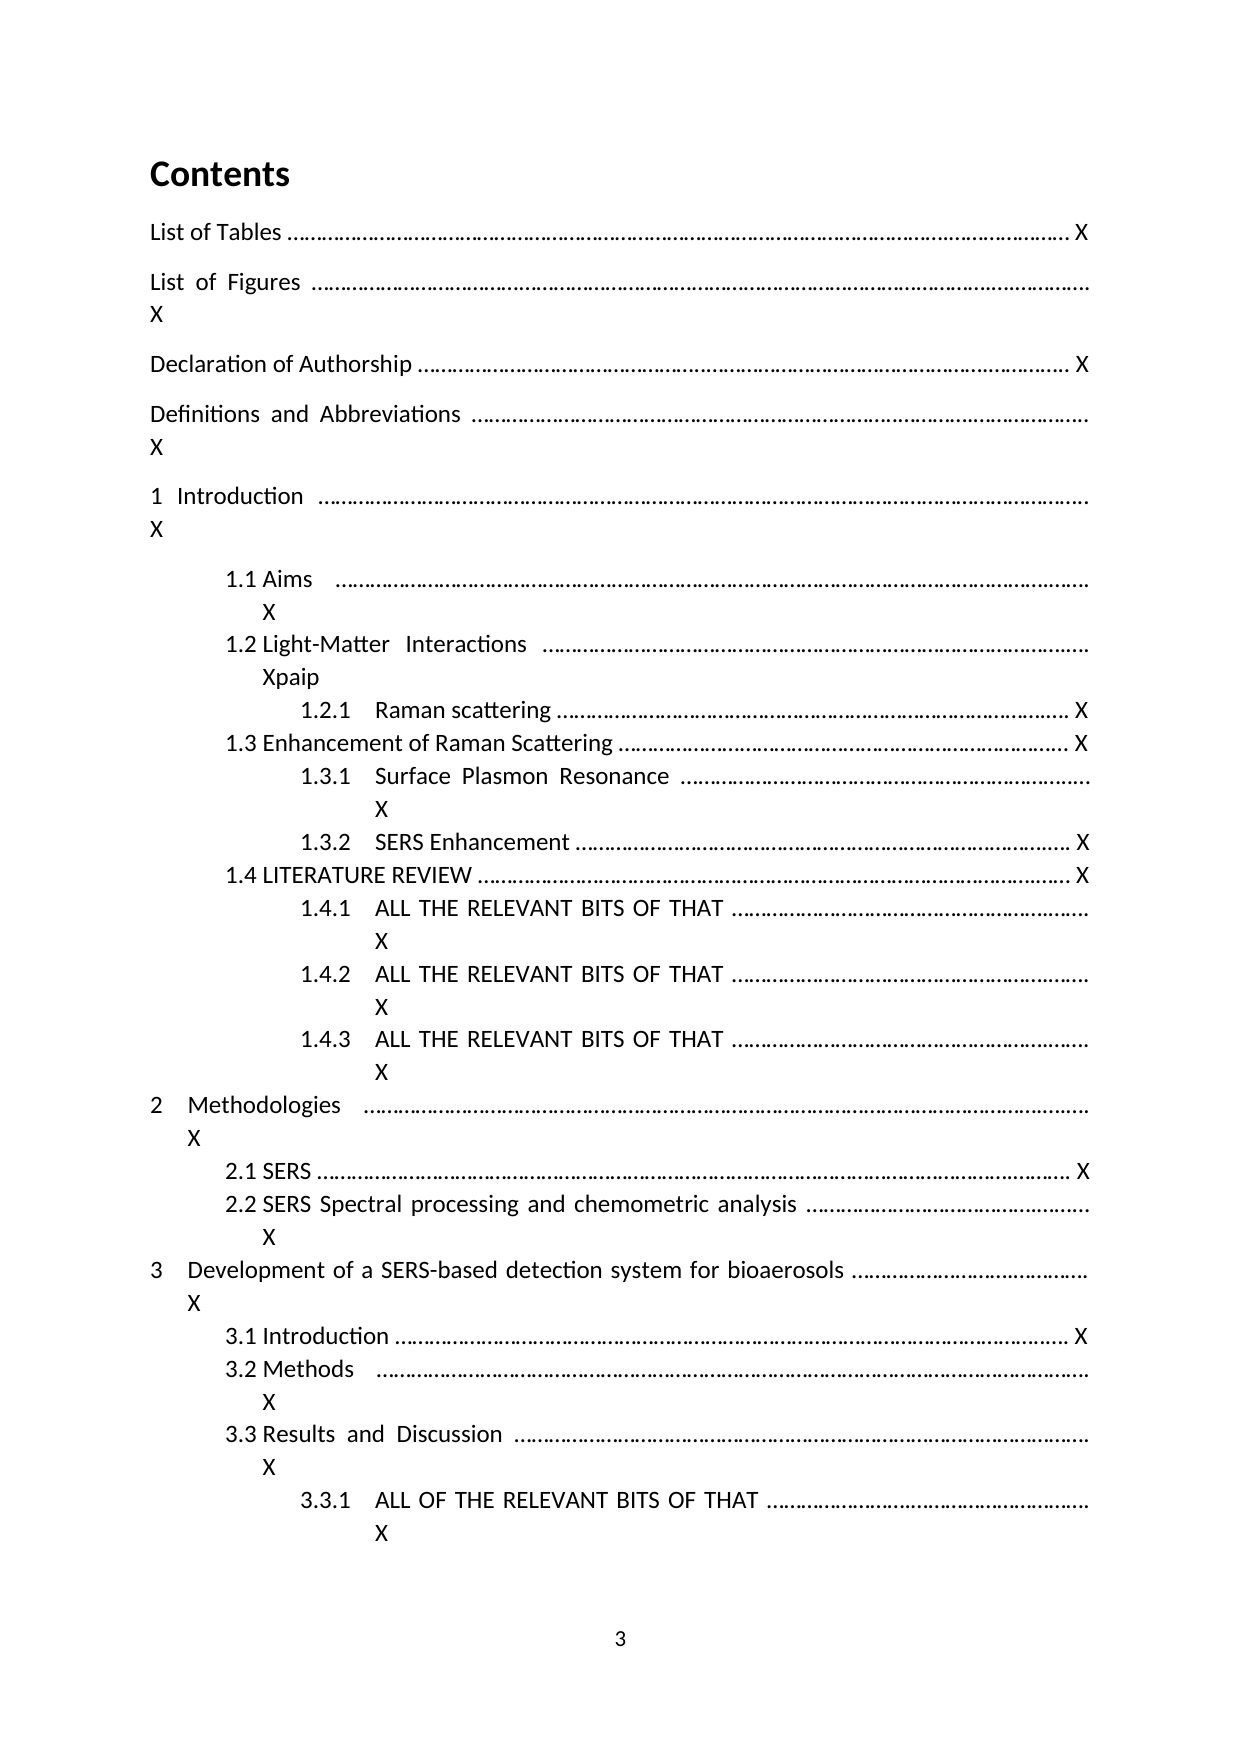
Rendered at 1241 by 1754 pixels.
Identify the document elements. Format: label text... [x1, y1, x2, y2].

list Light-Matter Interactions ……………………………………………………………………………….…. Xpaip [225, 629, 1090, 692]
list Development of a SERS-based detection system for bioaerosols ……………………….…………. X [150, 1254, 1090, 1317]
text Declaration of Authorship …………………………………………..………………………………………….………….. X [150, 348, 1090, 379]
list ALL THE RELEVANT BITS OF THAT ……………………………………………….……. X [300, 892, 1090, 955]
text 1 Introduction …………………………………………………………………………………………………………………….. X [150, 480, 1090, 544]
list SERS ………………………………………………………………………………………………………….………. X [225, 1155, 1090, 1186]
list Methodologies ……………………………………………………………………………………………………….….…. X [150, 1089, 1090, 1153]
list SERS Spectral processing and chemometric analysis ………………………………….……... X [225, 1188, 1090, 1252]
list LITERATURE REVIEW …………………………………………………………………………………….…… X [225, 859, 1090, 889]
text Contents [150, 150, 1090, 196]
list Raman scattering ………………………………………………………………………….…. X [300, 694, 1090, 725]
text Definitions and Abbreviations ………………………………………………………………..………….……………….. X [150, 398, 1090, 461]
list Enhancement of Raman Scattering …………………………………………………………………... X [225, 727, 1090, 758]
text List of Figures ……………………………………………………………………………………………………….….…………. X [150, 266, 1090, 329]
list SERS Enhancement ……………………………………………………………………….…. X [300, 826, 1090, 857]
list ALL THE RELEVANT BITS OF THAT ……………………………………………….……. X [300, 1024, 1090, 1087]
text List of Tables …………………………………………………………………………………………………….………………… X [150, 216, 1090, 247]
list ALL OF THE RELEVANT BITS OF THAT …………………….…………………………. X [300, 1484, 1090, 1548]
list Results and Discussion ………………………………………………………………………………………. X [225, 1419, 1090, 1482]
list ALL THE RELEVANT BITS OF THAT ……………………………………………….……. X [300, 958, 1090, 1021]
list Surface Plasmon Resonance …………………………………………………………..… X [300, 760, 1090, 824]
list Methods ……………………………………………………………………………………………………………. X [225, 1353, 1090, 1416]
list Introduction …………………………………………………………………………………………………..…. X [225, 1320, 1090, 1350]
list Aims …………………………………………………………………………………………………………….……. X [225, 563, 1090, 626]
